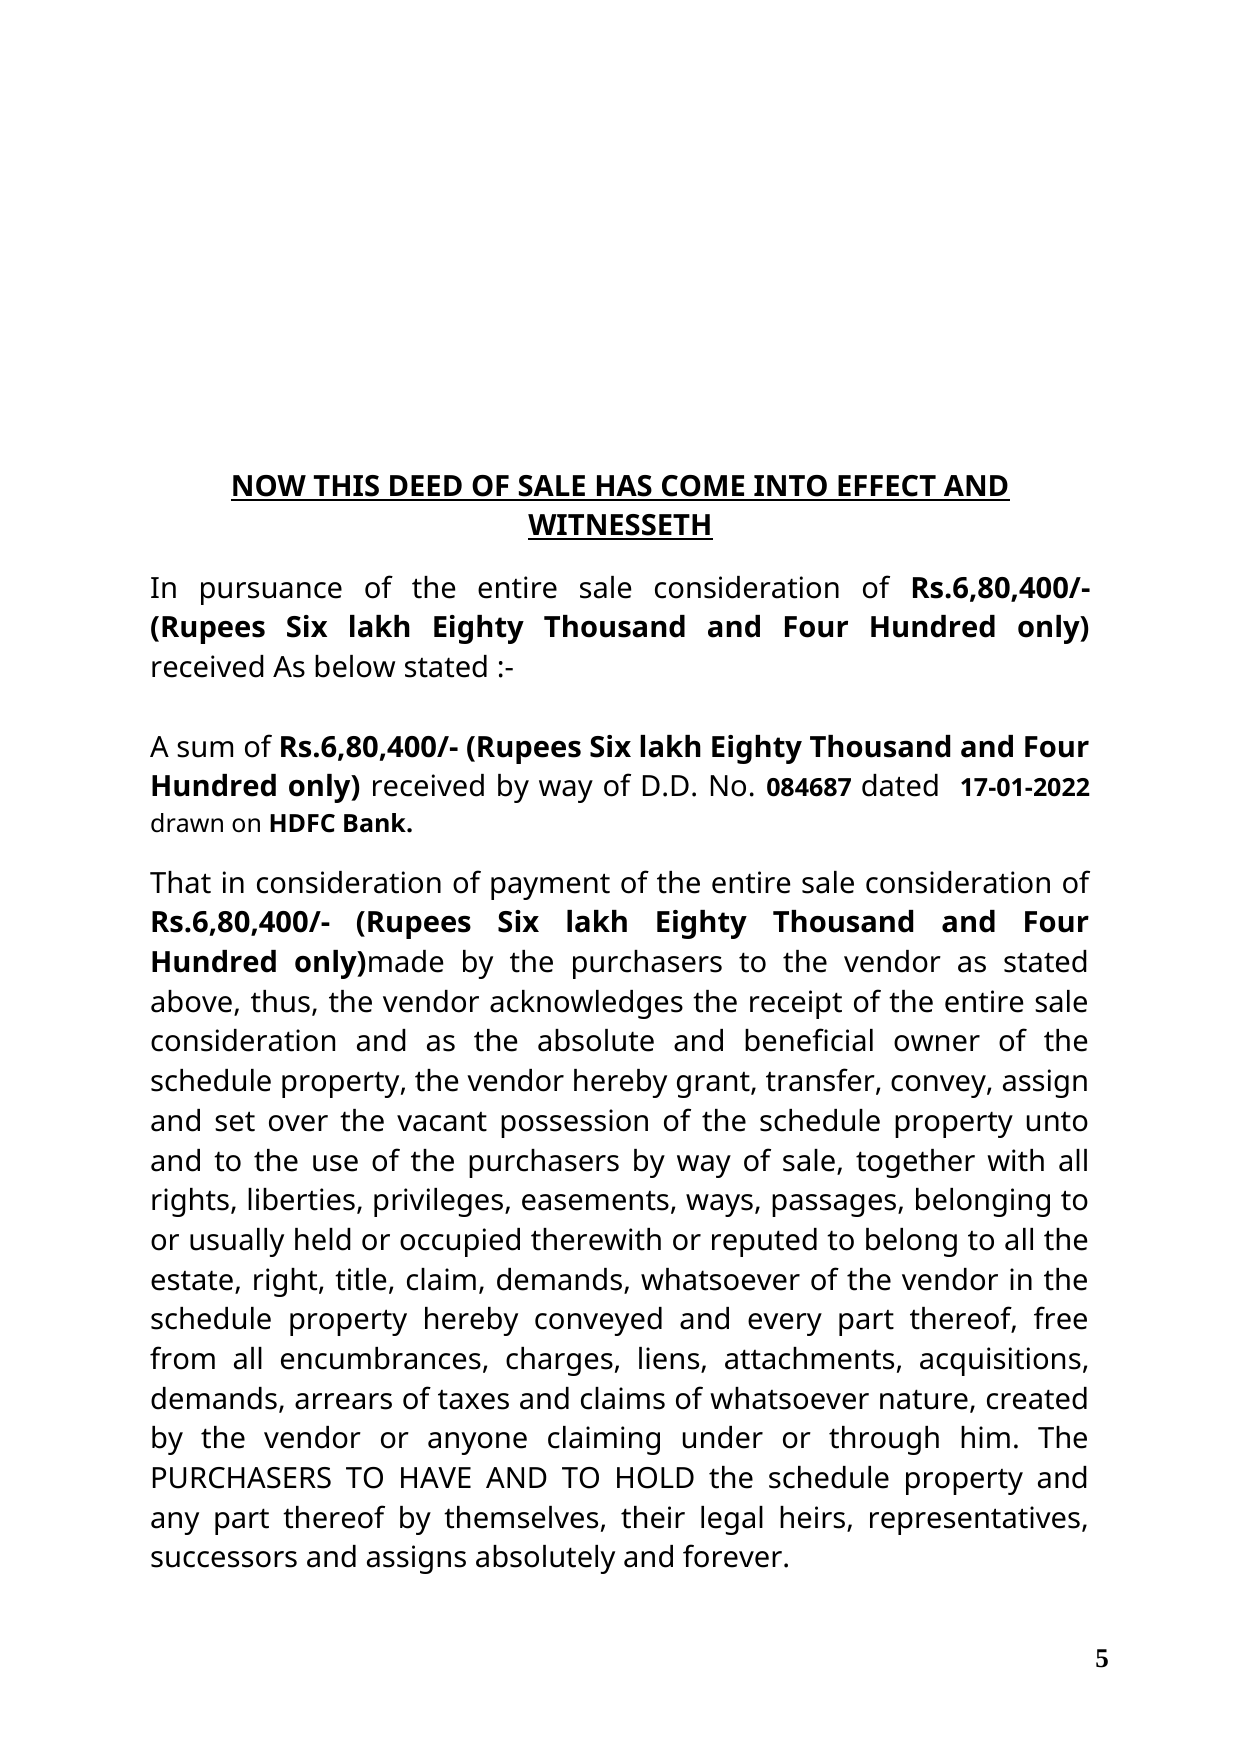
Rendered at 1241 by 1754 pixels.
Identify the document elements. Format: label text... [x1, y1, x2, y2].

subtitle Now This Deed of Sale has come into effect and witnesseth [150, 465, 1090, 544]
text A sum of Rs.6,80,400/- (Rupees Six lakh Eighty Thousand and Four Hundred only) received by way of D.D. No. 084687 dated 17-01-2022 drawn on HDFC Bank. [150, 726, 1090, 839]
text In pursuance of the entire sale consideration of Rs.6,80,400/- (Rupees Six lakh Eighty Thousand and Four Hundred only) received As below stated :- [150, 567, 1090, 686]
text That in consideration of payment of the entire sale consideration of Rs.6,80,400/- (Rupees Six lakh Eighty Thousand and Four Hundred only)made by the purchasers to the vendor as stated above, thus, the vendor acknowledges the receipt of the entire sale consideration and as the absolute and beneficial owner of the schedule property, the vendor hereby grant, transfer, convey, assign and set over the vacant possession of the schedule property unto and to the use of the purchasers by way of sale, together with all rights, liberties, privileges, easements, ways, passages, belonging to or usually held or occupied therewith or reputed to belong to all the estate, right, title, claim, demands, whatsoever of the vendor in the schedule property hereby conveyed and every part thereof, free from all encumbrances, charges, liens, attachments, acquisitions, demands, arrears of taxes and claims of whatsoever nature, created by the vendor or anyone claiming under or through him. The PURCHASERS TO HAVE AND TO HOLD the schedule property and any part thereof by themselves, their legal heirs, representatives, successors and assigns absolutely and forever. [150, 862, 1090, 1576]
